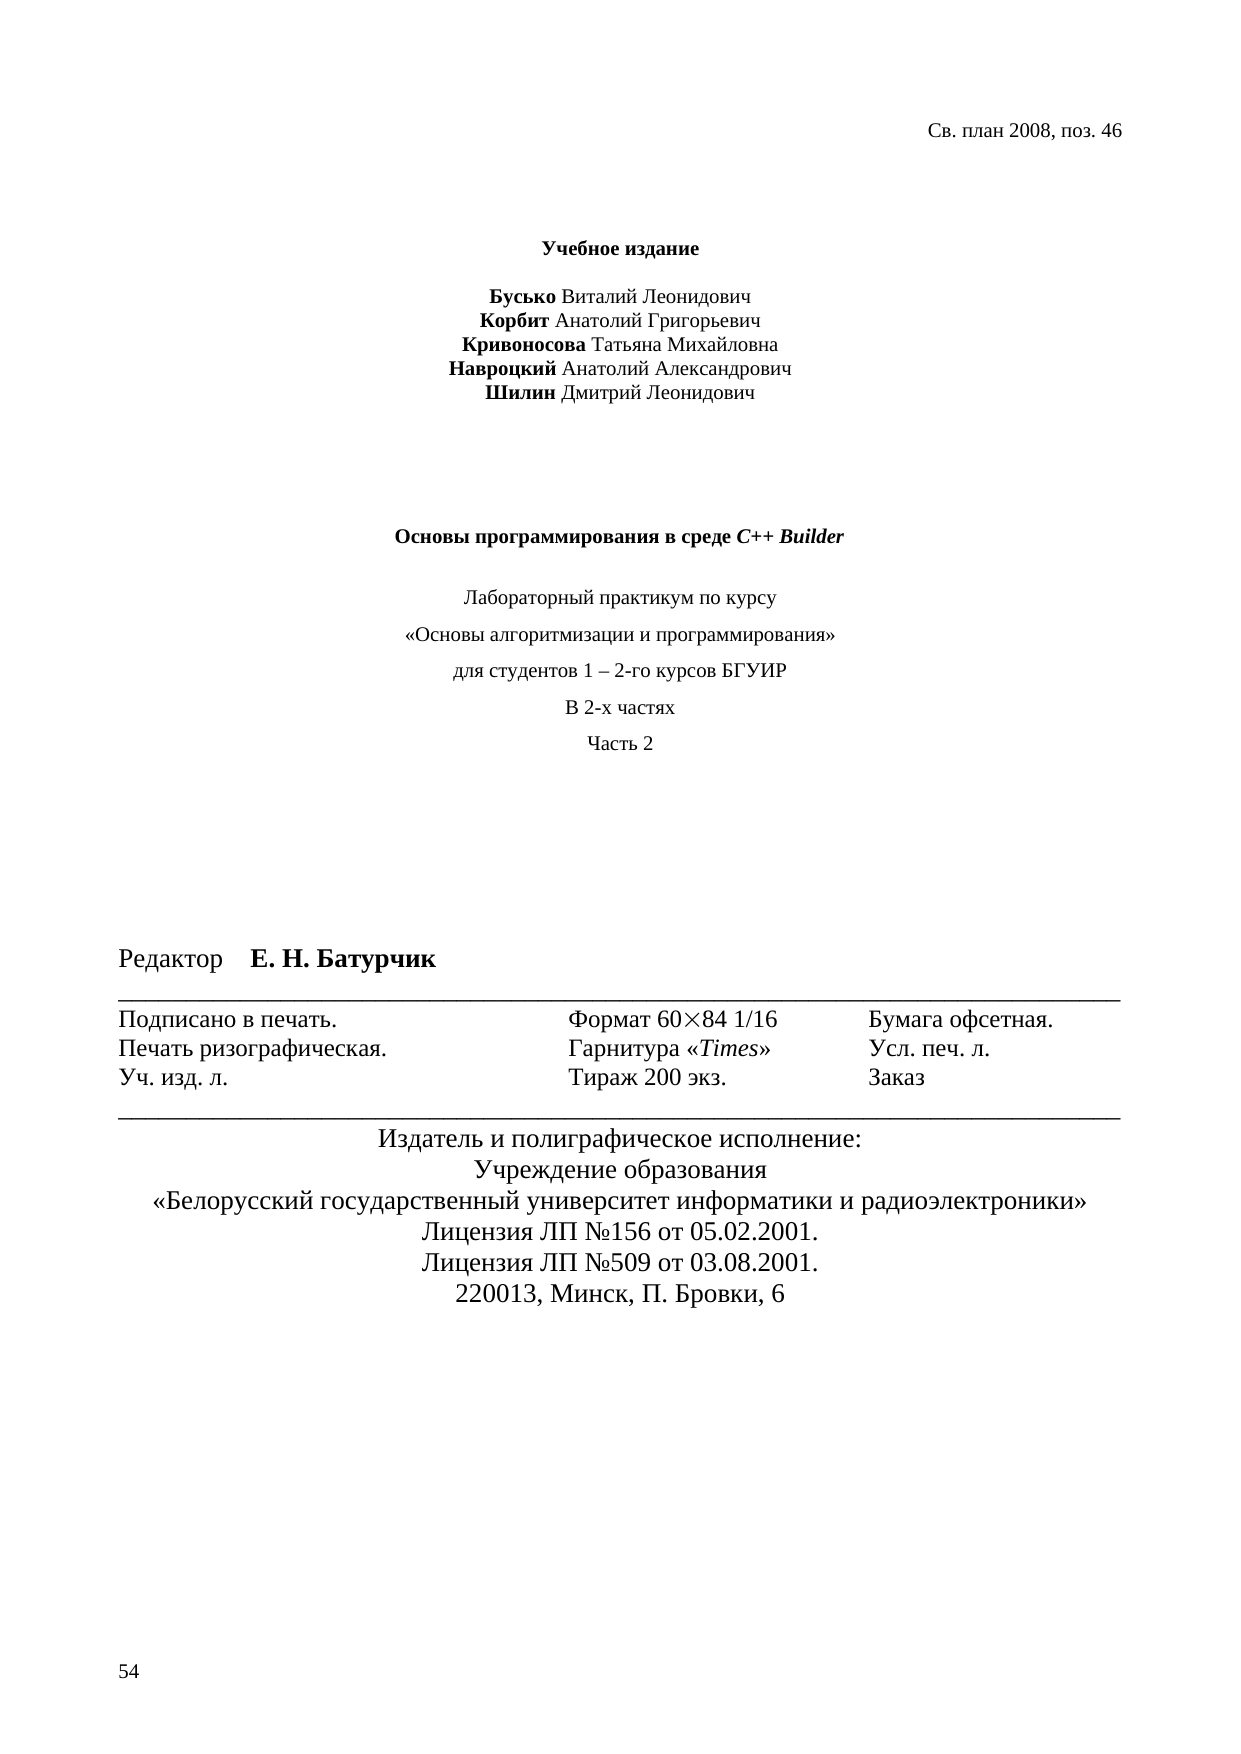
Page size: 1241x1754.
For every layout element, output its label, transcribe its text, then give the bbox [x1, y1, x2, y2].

text «Основы алгоритмизации и программирования» [118, 622, 1122, 646]
text __________________________________________________________________________ [118, 973, 1122, 1004]
text Шилин Дмитрий Леонидович [118, 380, 1122, 404]
text Печать ризографическая. Гарнитура «Times» Усл. печ. л. [118, 1033, 1122, 1062]
text Св. план 2008, поз. 46 [118, 118, 1122, 142]
text 220013, Минск, П. Бровки, 6 [118, 1278, 1122, 1309]
text Основы программирования в среде C++ Builder [118, 524, 1122, 548]
text Бусько Виталий Леонидович [118, 284, 1122, 308]
text Учебное издание [118, 236, 1122, 260]
text __________________________________________________________________________ [118, 1091, 1122, 1122]
text Лицензия ЛП №509 от 03.08.2001. [118, 1246, 1122, 1278]
text Корбит Анатолий Григорьевич [118, 308, 1122, 332]
text Уч. изд. л. Тираж 200 экз. Заказ [118, 1062, 1122, 1091]
text Учреждение образования [118, 1153, 1122, 1184]
text В 2-х частях [118, 695, 1122, 719]
text Лабораторный практикум по курсу [118, 585, 1122, 609]
text Часть 2 [118, 731, 1122, 755]
text Редактор Е. Н. Батурчик [118, 942, 1122, 973]
text Издатель и полиграфическое исполнение: [118, 1122, 1122, 1153]
text Лицензия ЛП №156 от 05.02.2001. [118, 1215, 1122, 1246]
text «Белорусский государственный университет информатики и радиоэлектроники» [118, 1184, 1122, 1215]
text Кривоносова Татьяна Михайловна [118, 332, 1122, 356]
text Навроцкий Анатолий Александрович [118, 356, 1122, 380]
text Подписано в печать. Формат 6084 1/16 Бумага офсетная. [118, 1004, 1122, 1033]
text для студентов 1 – 2-го курсов БГУИР [118, 658, 1122, 682]
